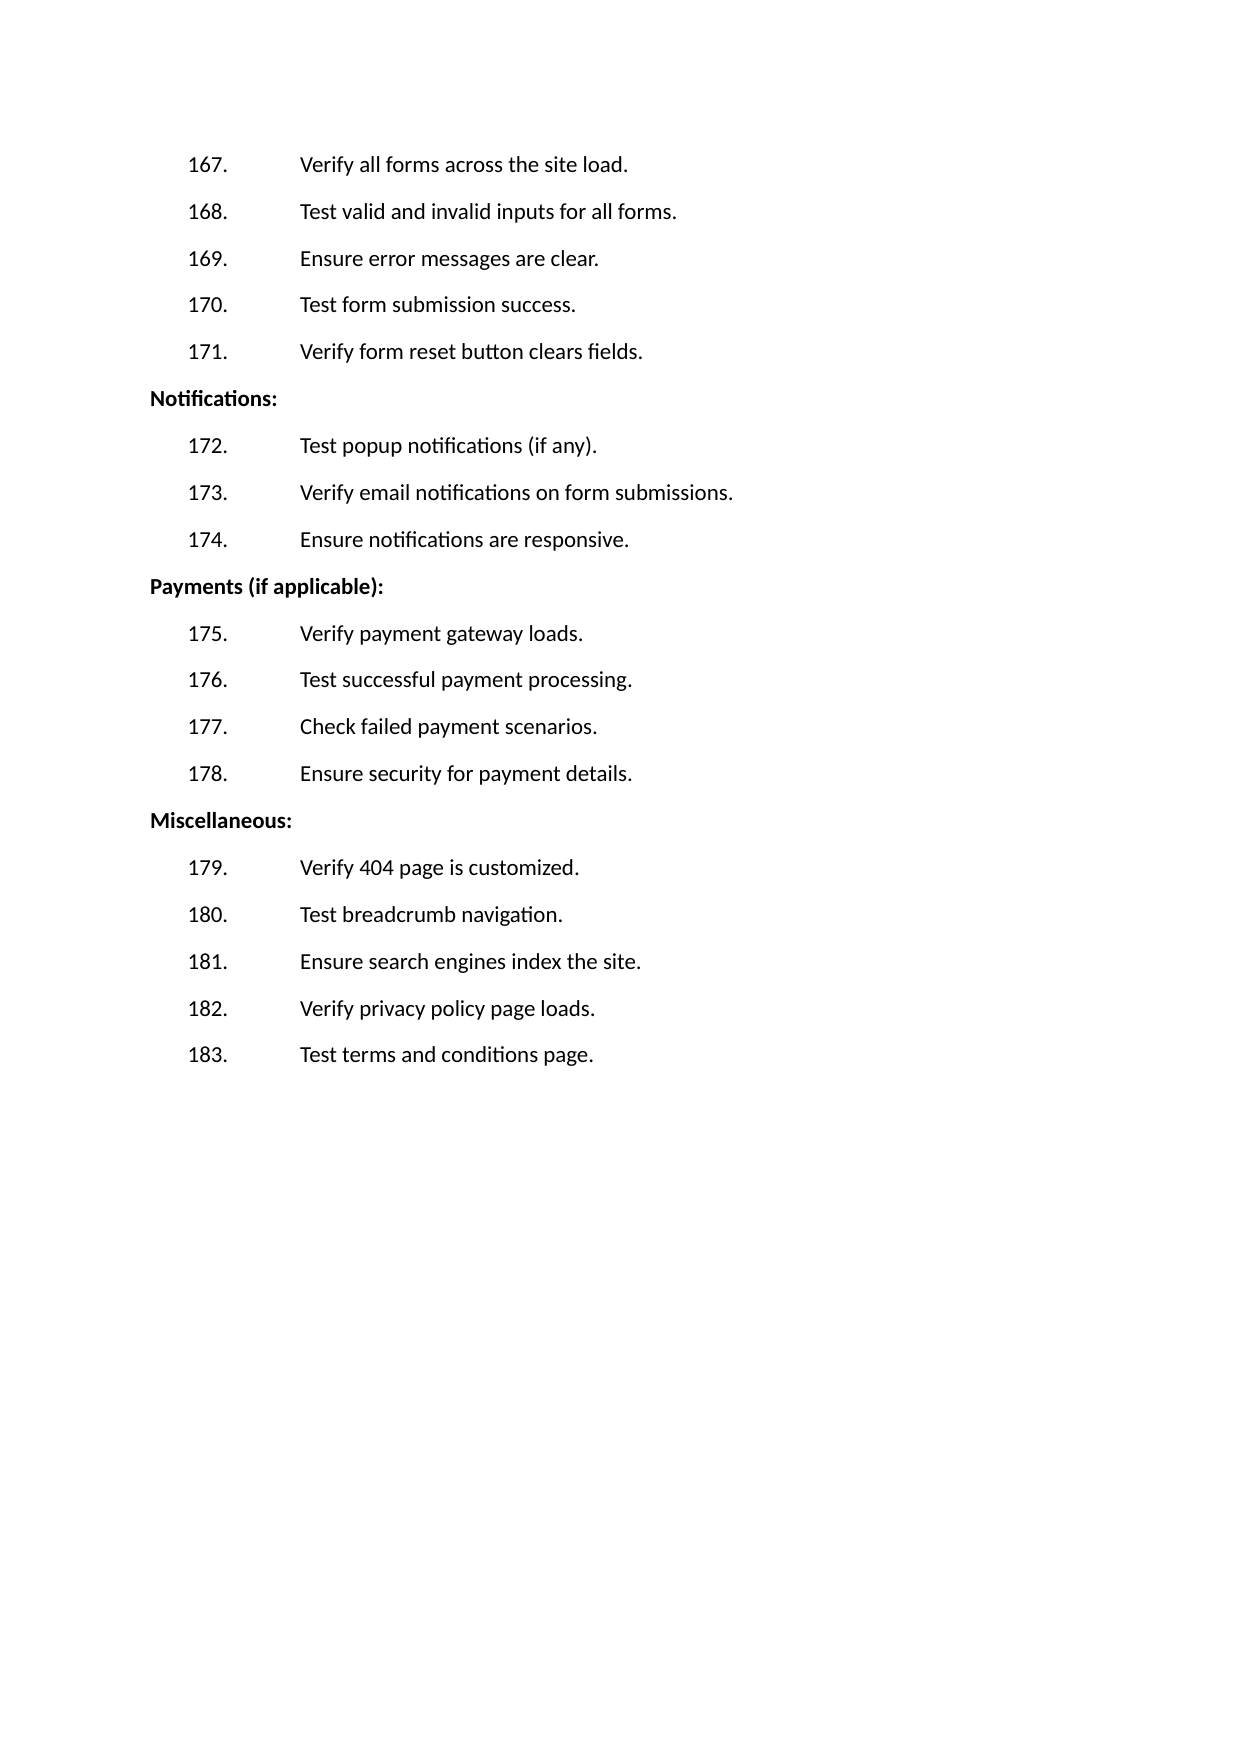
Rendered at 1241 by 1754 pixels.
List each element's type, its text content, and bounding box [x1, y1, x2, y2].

list Test form submission success. [187, 291, 1090, 319]
list Verify payment gateway loads. [187, 619, 1090, 647]
list Test successful payment processing. [187, 666, 1090, 694]
text Notifications: [150, 384, 1090, 412]
list Ensure notifications are responsive. [187, 525, 1090, 553]
list Ensure security for payment details. [187, 759, 1090, 787]
list Verify form reset button clears fields. [187, 337, 1090, 366]
list Verify email notifications on form submissions. [187, 478, 1090, 506]
list Verify privacy policy page loads. [187, 994, 1090, 1022]
text Payments (if applicable): [150, 572, 1090, 600]
list Ensure error messages are clear. [187, 244, 1090, 272]
list Ensure search engines index the site. [187, 947, 1090, 975]
list Verify 404 page is customized. [187, 853, 1090, 881]
list Test valid and invalid inputs for all forms. [187, 197, 1090, 225]
list Test popup notifications (if any). [187, 431, 1090, 459]
list Test breadcrumb navigation. [187, 900, 1090, 928]
list Check failed payment scenarios. [187, 712, 1090, 741]
list Verify all forms across the site load. [187, 150, 1090, 178]
list Test terms and conditions page. [187, 1041, 1090, 1069]
text Miscellaneous: [150, 806, 1090, 834]
